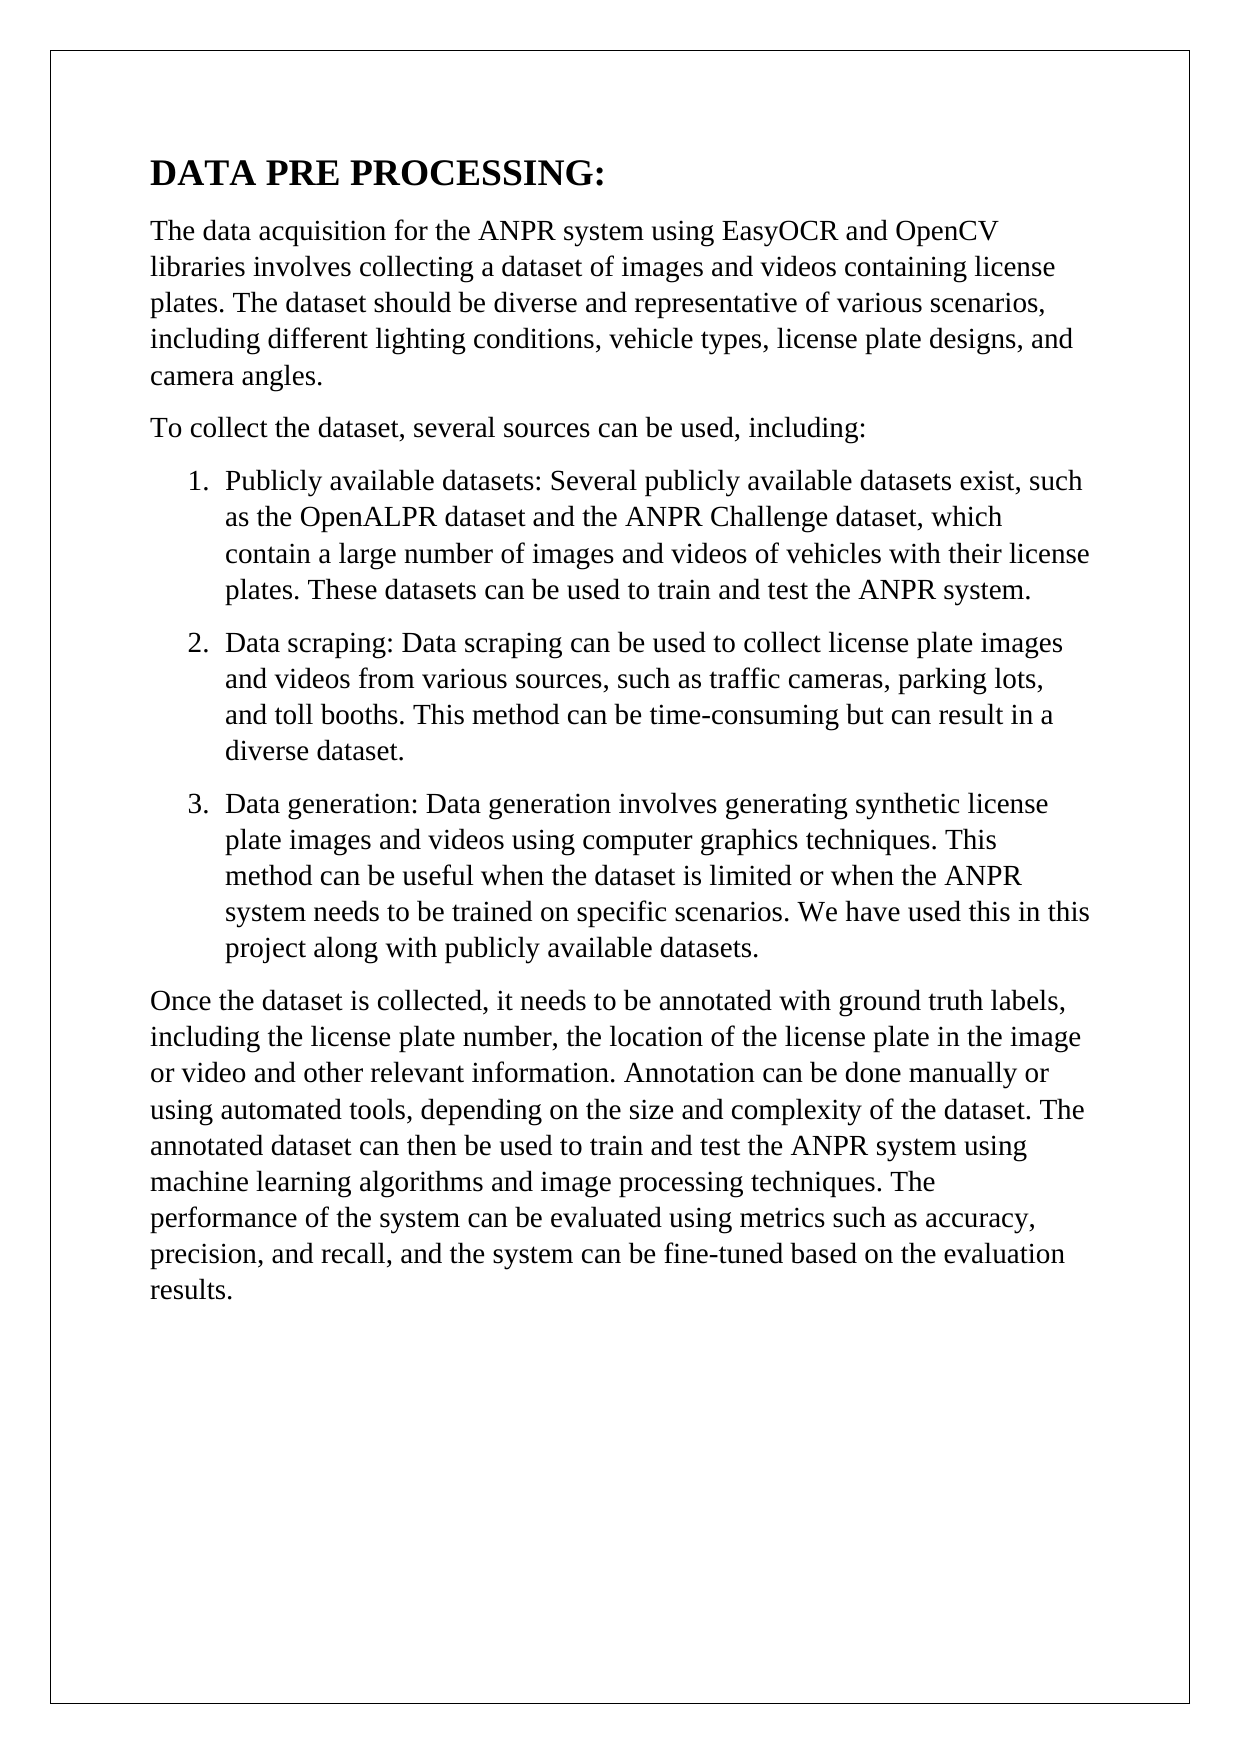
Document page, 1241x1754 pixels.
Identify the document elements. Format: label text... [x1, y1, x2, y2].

text The data acquisition for the ANPR system using EasyOCR and OpenCV libraries involves collecting a dataset of images and videos containing license plates. The dataset should be diverse and representative of various scenarios, including different lighting conditions, vehicle types, license plate designs, and camera angles. [150, 213, 1090, 391]
text Once the dataset is collected, it needs to be annotated with ground truth labels, including the license plate number, the location of the license plate in the image or video and other relevant information. Annotation can be done manually or using automated tools, depending on the size and complexity of the dataset. The annotated dataset can then be used to train and test the ANPR system using machine learning algorithms and image processing techniques. The performance of the system can be evaluated using metrics such as accuracy, precision, and recall, and the system can be fine-tuned based on the evaluation results. [150, 983, 1090, 1306]
text DATA PRE PROCESSING: [150, 150, 1090, 193]
list Data scraping: Data scraping can be used to collect license plate images and videos from various sources, such as traffic cameras, parking lots, and toll booths. This method can be time-consuming but can result in a diverse dataset. [187, 625, 1090, 767]
text To collect the dataset, several sources can be used, including: [150, 411, 1090, 444]
list Data generation: Data generation involves generating synthetic license plate images and videos using computer graphics techniques. This method can be useful when the dataset is limited or when the ANPR system needs to be trained on specific scenarios. We have used this in this project along with publicly available datasets. [187, 786, 1090, 964]
list Publicly available datasets: Several publicly available datasets exist, such as the OpenALPR dataset and the ANPR Challenge dataset, which contain a large number of images and videos of vehicles with their license plates. These datasets can be used to train and test the ANPR system. [187, 463, 1090, 605]
